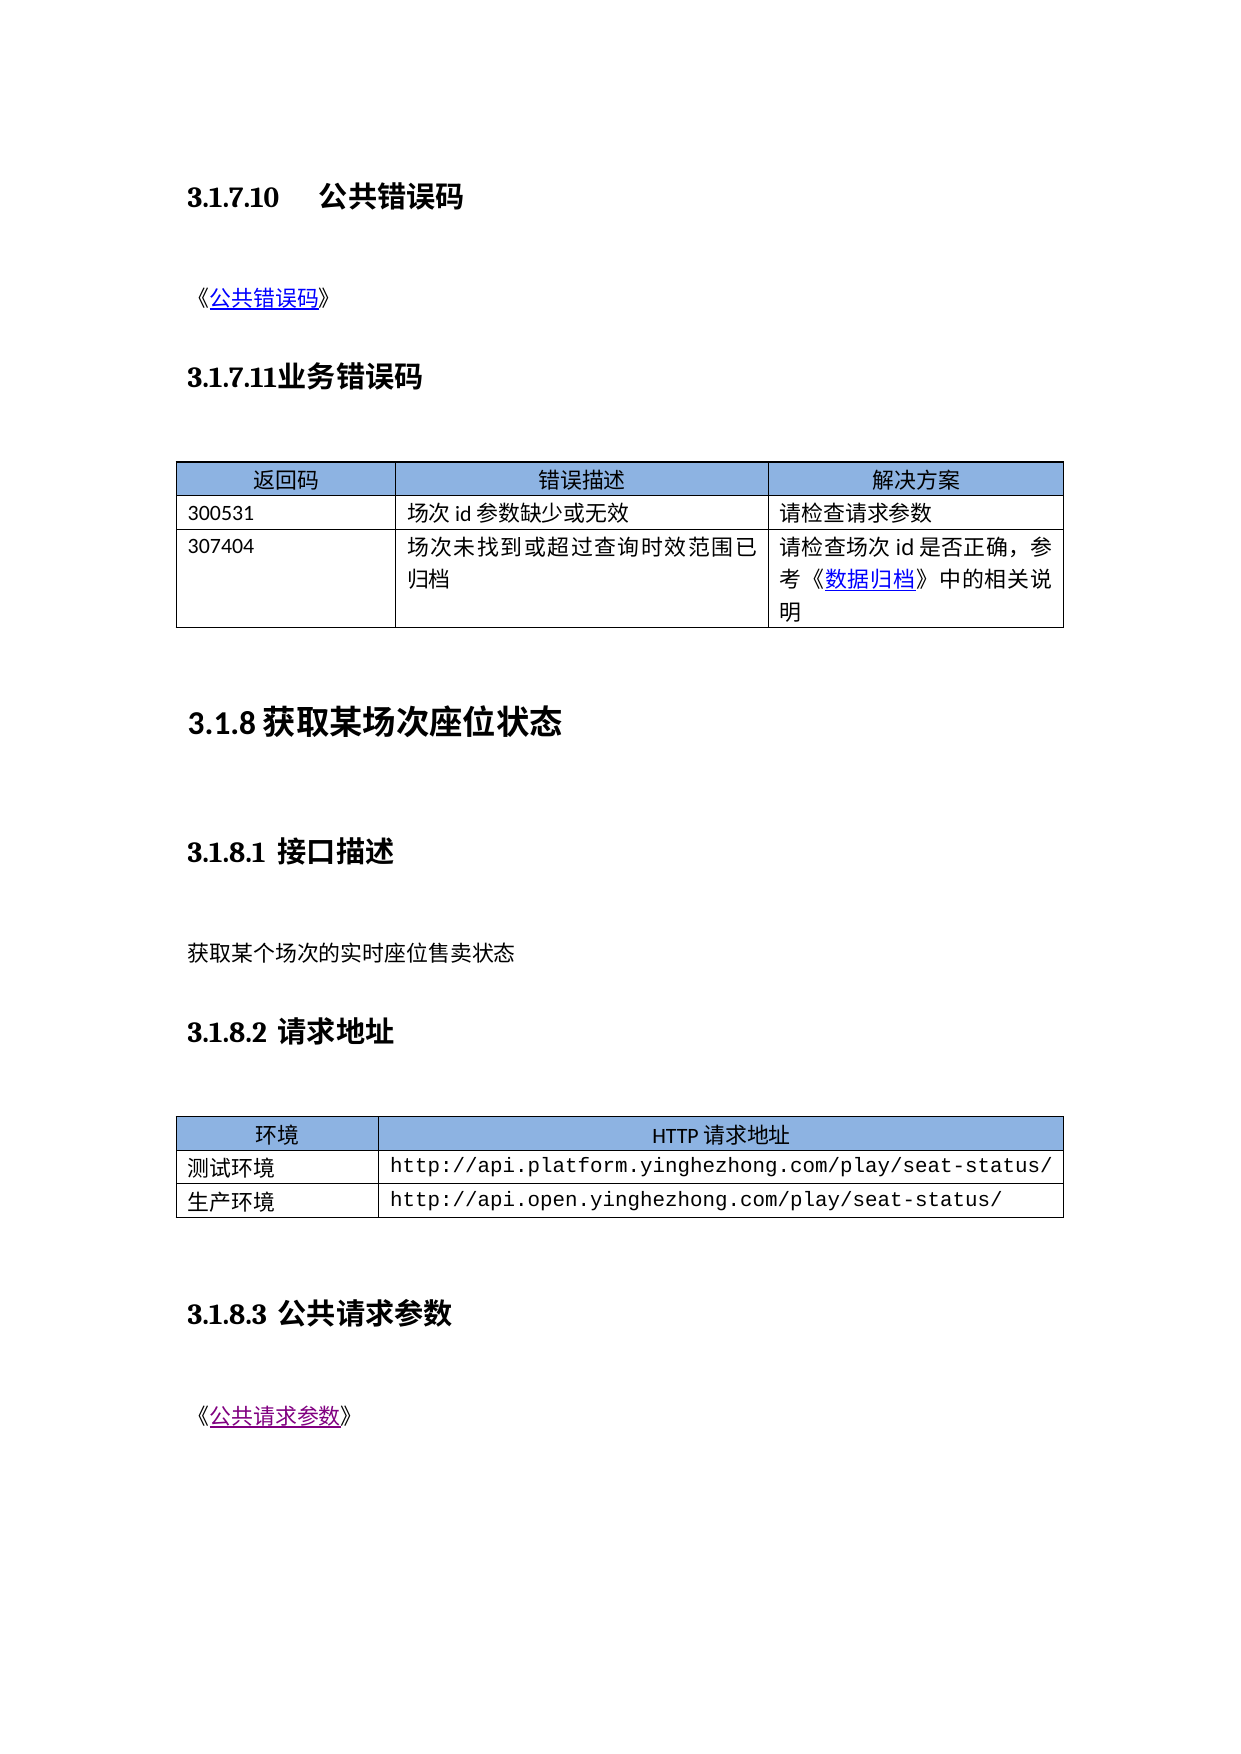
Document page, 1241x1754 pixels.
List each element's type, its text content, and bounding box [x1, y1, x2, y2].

subtitle 业务错误码 [187, 342, 1053, 407]
text 《公共错误码》 [187, 281, 1053, 313]
table_cell 307404 [177, 530, 395, 627]
subtitle 公共错误码 [187, 162, 1053, 227]
table_cell 请检查请求参数 [769, 496, 1063, 528]
text 《公共请求参数》 [187, 1398, 1053, 1431]
table_header 错误描述 [396, 463, 768, 495]
table_cell 300531 [177, 496, 395, 528]
table_cell http://api.open.yinghezhong.com/play/seat-status/ [379, 1184, 1063, 1217]
table_cell 生产环境 [177, 1184, 378, 1217]
subtitle 获取某场次座位状态 [187, 688, 1053, 753]
table_cell 场次id参数缺少或无效 [396, 496, 768, 528]
table_cell http://api.platform.yinghezhong.com/play/seat-status/ [379, 1151, 1063, 1183]
table_header HTTP请求地址 [379, 1117, 1063, 1150]
text 获取某个场次的实时座位售卖状态 [187, 936, 1053, 968]
table_header 解决方案 [769, 463, 1063, 495]
table_cell 测试环境 [177, 1151, 378, 1183]
table_header 返回码 [177, 463, 395, 495]
table_cell 场次未找到或超过查询时效范围已归档 [396, 530, 768, 627]
subtitle 公共请求参数 [187, 1279, 1053, 1344]
subtitle 请求地址 [187, 997, 1053, 1062]
subtitle 接口描述 [187, 817, 1053, 882]
table_header 环境 [177, 1117, 378, 1150]
table_cell 请检查场次id是否正确，参考《数据归档》中的相关说明 [769, 530, 1063, 627]
